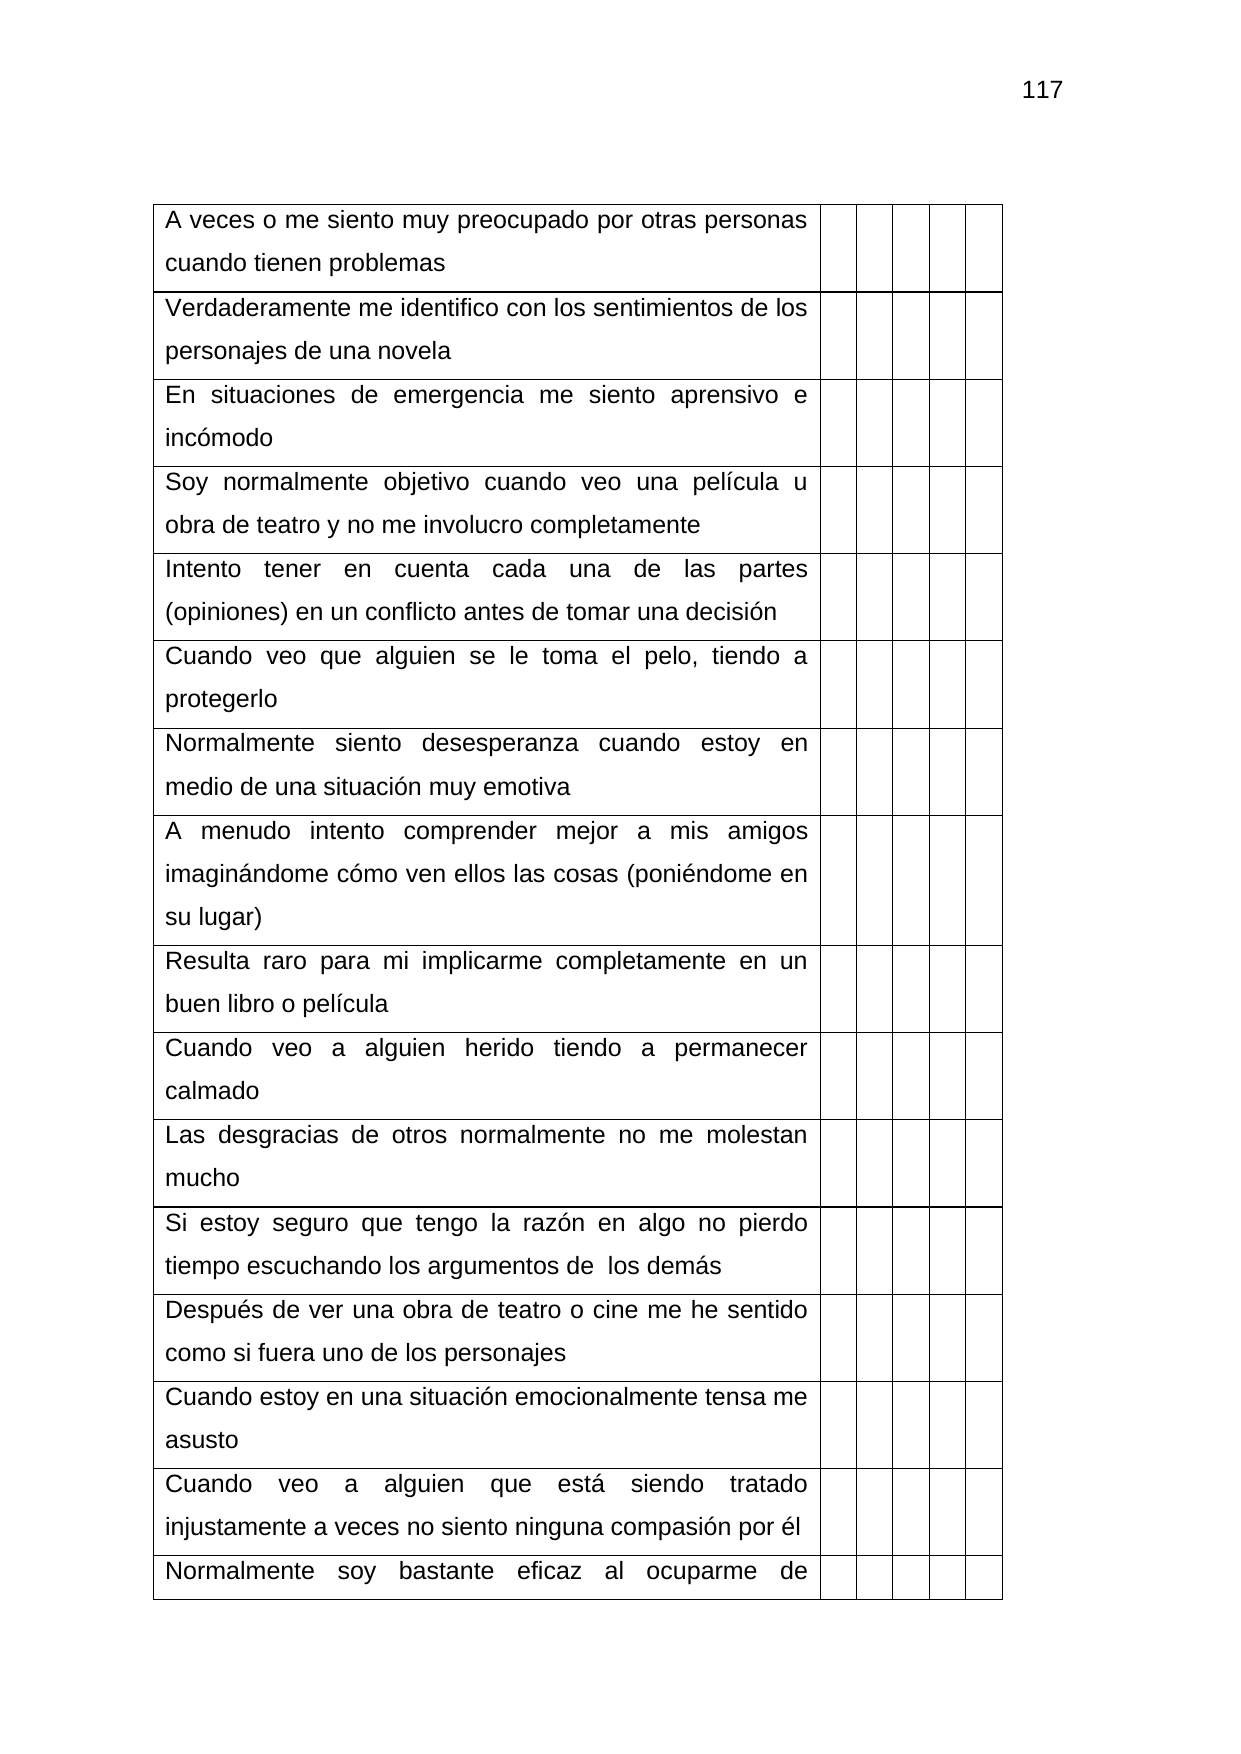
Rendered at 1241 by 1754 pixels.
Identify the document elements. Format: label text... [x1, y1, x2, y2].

table_cell [930, 946, 965, 1032]
table_cell En situaciones de emergencia me siento aprensivo e incómodo [154, 380, 820, 466]
table_cell Las desgracias de otros normalmente no me molestan mucho [154, 1120, 820, 1206]
table_cell [930, 1208, 965, 1294]
table_cell [930, 293, 965, 379]
table_cell [857, 1382, 892, 1468]
table_cell [966, 1120, 1002, 1206]
table_cell [893, 467, 929, 553]
table_cell Cuando veo a alguien que está siendo tratado injustamente a veces no siento ninguna compasión por él [154, 1469, 820, 1555]
table_cell [966, 1556, 1002, 1599]
table_cell [966, 816, 1002, 945]
table_cell [966, 205, 1002, 291]
table_cell [857, 816, 892, 945]
table_cell [930, 554, 965, 640]
table_cell A veces o me siento muy preocupado por otras personas cuando tienen problemas [154, 205, 820, 291]
table_cell [966, 554, 1002, 640]
table_cell [857, 1208, 892, 1294]
table_cell [893, 729, 929, 814]
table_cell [154, 1556, 820, 1599]
table_cell [930, 1469, 965, 1555]
table_cell [821, 554, 856, 640]
table_cell [893, 293, 929, 379]
table_cell Resulta raro para mi implicarme completamente en un buen libro o película [154, 946, 820, 1032]
table_cell [857, 380, 892, 466]
table_cell [930, 1295, 965, 1381]
table_cell [821, 205, 856, 291]
table_cell [857, 729, 892, 814]
table_cell [893, 816, 929, 945]
table_cell [893, 641, 929, 727]
table_cell Cuando estoy en una situación emocionalmente tensa me asusto [154, 1382, 820, 1468]
table_cell [821, 729, 856, 814]
table_cell [857, 1556, 892, 1599]
table_cell [821, 1033, 856, 1119]
table_cell [930, 380, 965, 466]
table_cell [930, 641, 965, 727]
table_cell [821, 1469, 856, 1555]
table_cell [966, 641, 1002, 727]
table_cell [893, 1033, 929, 1119]
table_cell [930, 729, 965, 814]
table_cell [857, 641, 892, 727]
table_cell [893, 1469, 929, 1555]
table_cell [893, 1208, 929, 1294]
table_cell [893, 1556, 929, 1599]
table_cell [966, 1382, 1002, 1468]
table_cell Después de ver una obra de teatro o cine me he sentido como si fuera uno de los personajes [154, 1295, 820, 1381]
table_cell Si estoy seguro que tengo la razón en algo no pierdo tiempo escuchando los argumentos de los demás [154, 1208, 820, 1294]
table_cell [966, 293, 1002, 379]
table_cell [893, 380, 929, 466]
table_cell [930, 1382, 965, 1468]
table_cell [821, 1295, 856, 1381]
table_cell [857, 205, 892, 291]
table_cell [966, 1469, 1002, 1555]
table_cell [966, 729, 1002, 814]
table_cell Intento tener en cuenta cada una de las partes (opiniones) en un conflicto antes de tomar una decisión [154, 554, 820, 640]
table_cell [821, 293, 856, 379]
table_cell [821, 467, 856, 553]
table_cell A menudo intento comprender mejor a mis amigos imaginándome cómo ven ellos las cosas (poniéndome en su lugar) [154, 816, 820, 945]
table_cell Verdaderamente me identifico con los sentimientos de los personajes de una novela [154, 293, 820, 379]
table_cell [857, 1469, 892, 1555]
table_cell Cuando veo a alguien herido tiendo a permanecer calmado [154, 1033, 820, 1119]
table_cell [893, 1382, 929, 1468]
table_cell [966, 1295, 1002, 1381]
table_cell [930, 816, 965, 945]
table_cell [893, 1120, 929, 1206]
table_cell [893, 1295, 929, 1381]
table_cell [966, 380, 1002, 466]
table_cell [857, 946, 892, 1032]
table_cell [966, 1033, 1002, 1119]
table_cell [821, 1120, 856, 1206]
table_cell [857, 1120, 892, 1206]
table_cell [857, 467, 892, 553]
table_cell [857, 554, 892, 640]
table_cell [930, 205, 965, 291]
table_cell [821, 1556, 856, 1599]
table_cell [930, 1556, 965, 1599]
table_cell [821, 946, 856, 1032]
table_cell Cuando veo que alguien se le toma el pelo, tiendo a protegerlo [154, 641, 820, 727]
table_cell [893, 554, 929, 640]
table_cell [930, 1120, 965, 1206]
table_cell [821, 1382, 856, 1468]
table_cell Soy normalmente objetivo cuando veo una película u obra de teatro y no me involucro completamente [154, 467, 820, 553]
table_cell [821, 641, 856, 727]
table_cell [966, 467, 1002, 553]
table_cell [966, 1208, 1002, 1294]
table_cell [930, 467, 965, 553]
table_cell [930, 1033, 965, 1119]
table_cell [966, 946, 1002, 1032]
table_cell [893, 946, 929, 1032]
table_cell [857, 1295, 892, 1381]
table_cell [821, 1208, 856, 1294]
table_cell [821, 816, 856, 945]
table_cell Normalmente siento desesperanza cuando estoy en medio de una situación muy emotiva [154, 729, 820, 814]
table_cell [857, 1033, 892, 1119]
table_cell [821, 380, 856, 466]
table_cell [857, 293, 892, 379]
table_cell [893, 205, 929, 291]
